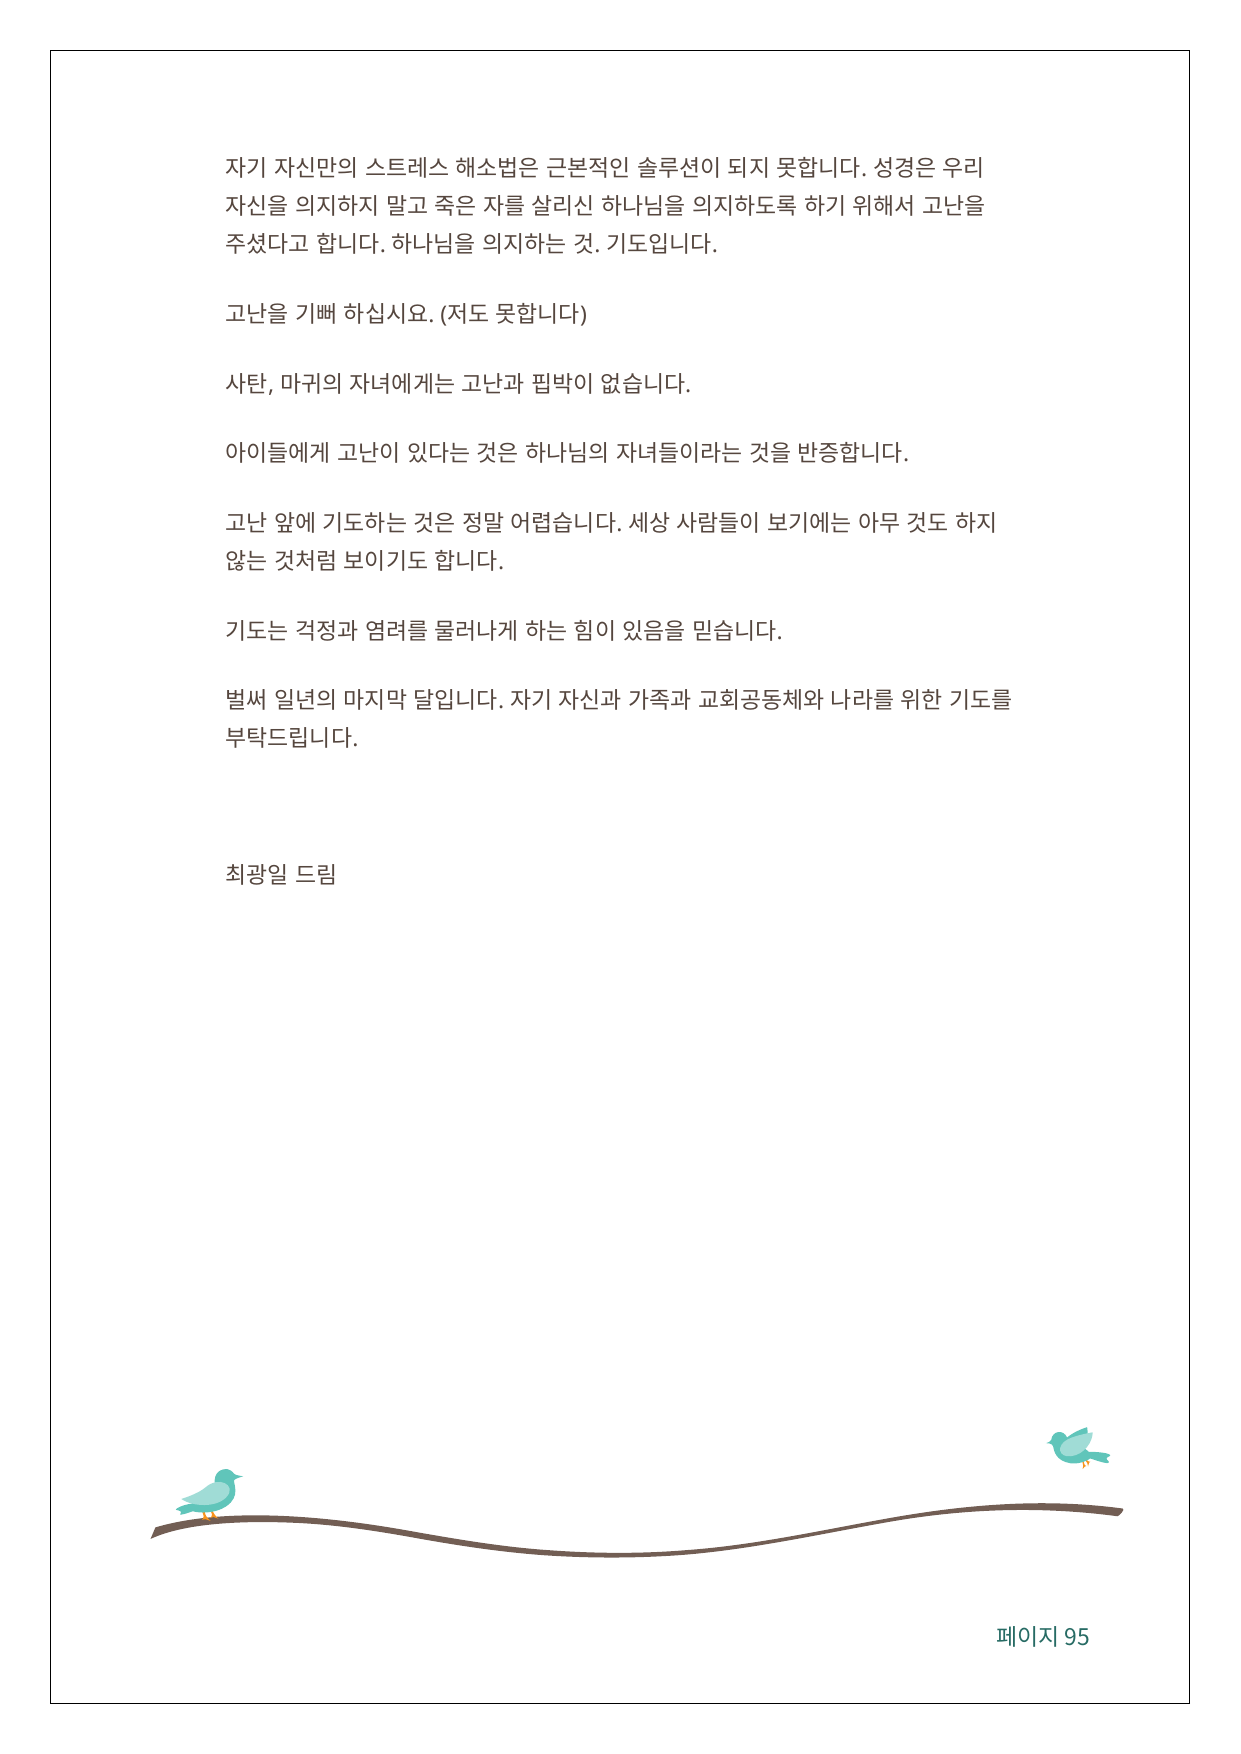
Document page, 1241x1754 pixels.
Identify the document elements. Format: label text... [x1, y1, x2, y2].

text 기도는 걱정과 염려를 물러나게 하는 힘이 있음을 믿습니다. [226, 612, 1014, 646]
text 사탄, 마귀의 자녀에게는 고난과 핍박이 없습니다. [226, 366, 1014, 399]
text 자기 자신만의 스트레스 해소법은 근본적인 솔루션이 되지 못합니다. 성경은 우리 자신을 의지하지 말고 죽은 자를 살리신 하나님을 의지하도록 하기 위해서 고난을 주셨다고 합니다. 하나님을 의지하는 것. 기도입니다. [226, 150, 1014, 260]
text 최광일 드림 [226, 857, 1014, 890]
text 벌써 일년의 마지막 달입니다. 자기 자신과 가족과 교회공동체와 나라를 위한 기도를 부탁드립니다. [226, 682, 1014, 754]
text 아이들에게 고난이 있다는 것은 하나님의 자녀들이라는 것을 반증합니다. [226, 435, 1014, 468]
text 고난을 기뻐 하십시요. (저도 못합니다) [226, 296, 1014, 329]
text 고난 앞에 기도하는 것은 정말 어렵습니다. 세상 사람들이 보기에는 아무 것도 하지 않는 것처럼 보이기도 합니다. [226, 505, 1014, 576]
